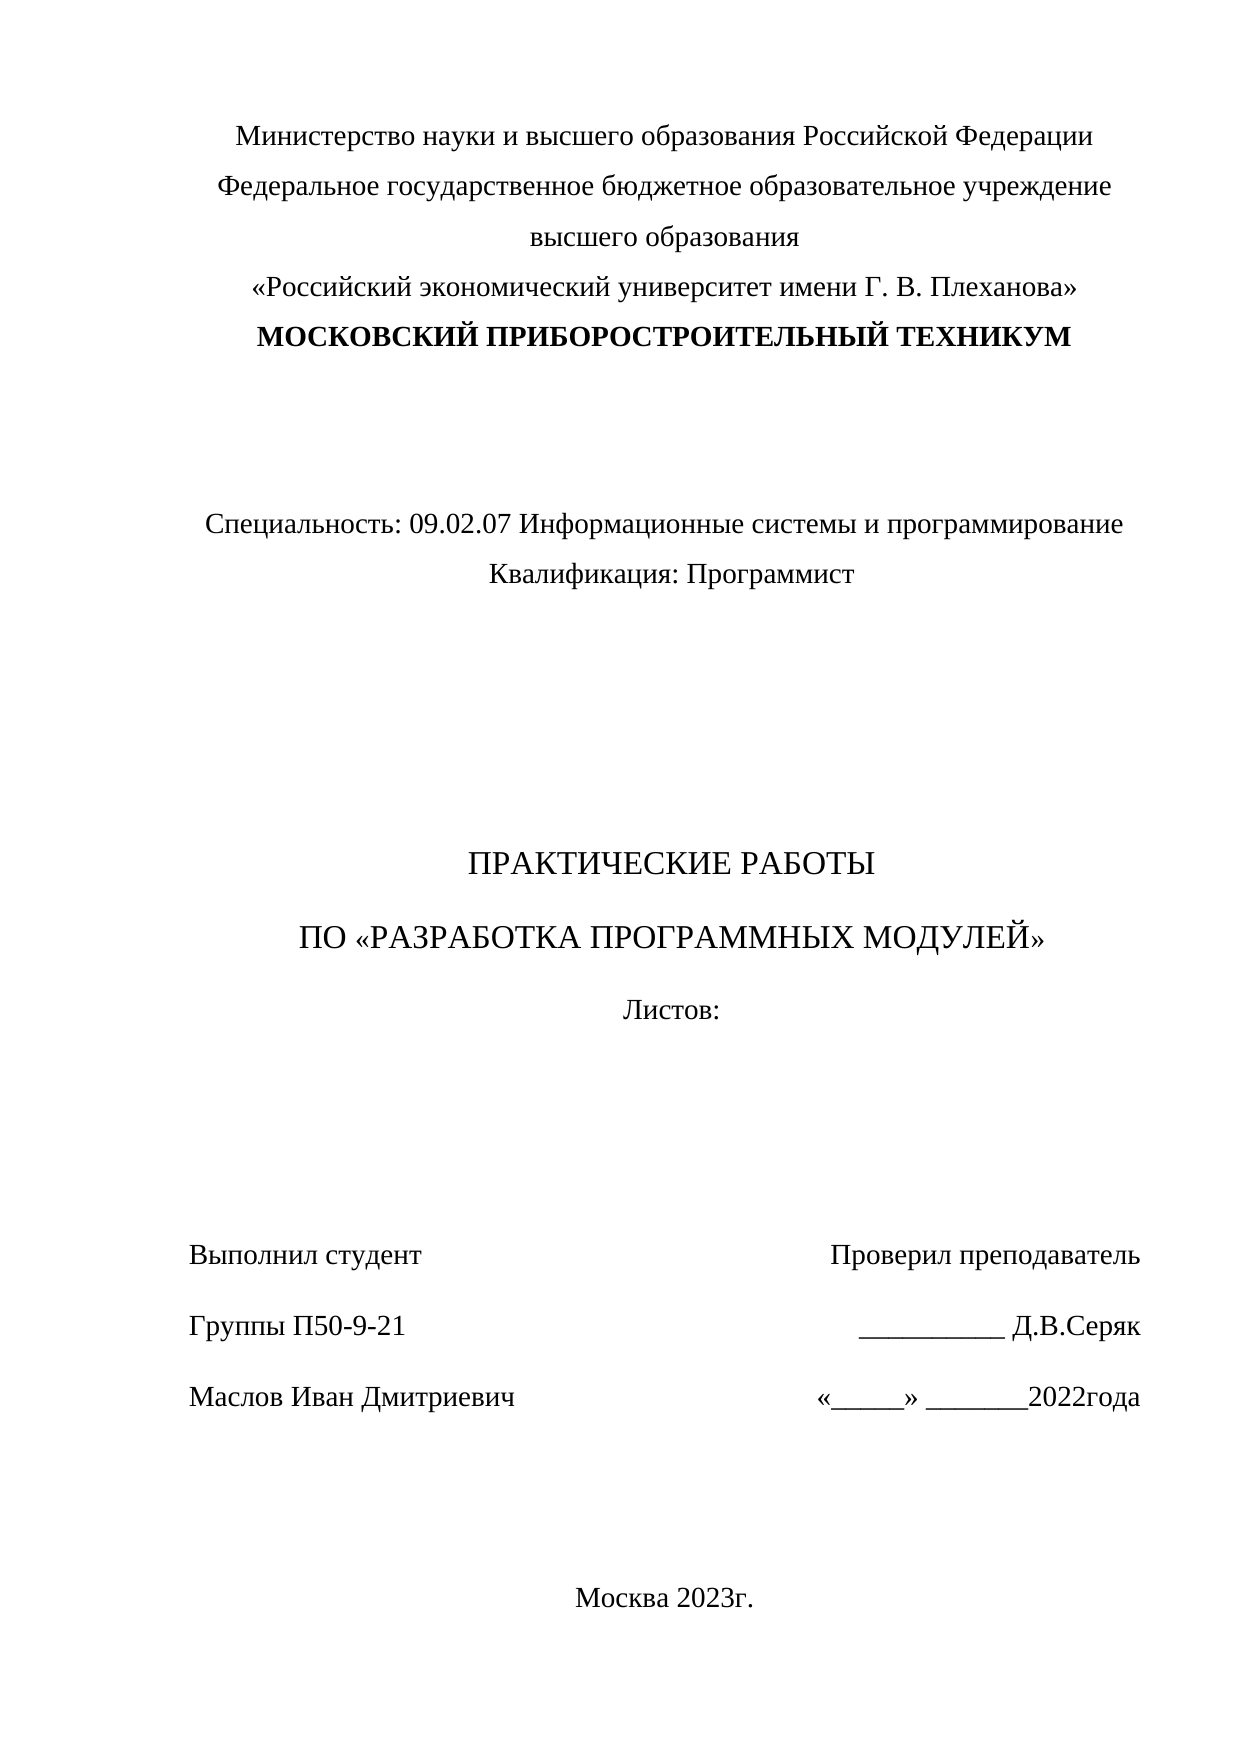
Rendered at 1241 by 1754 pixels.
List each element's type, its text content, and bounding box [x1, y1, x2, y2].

table_header Проверил преподаватель [663, 1237, 1152, 1308]
text «Российский экономический университет имени Г. В. Плеханова» [177, 269, 1152, 303]
text Москва 2023г. [177, 1581, 1152, 1614]
table_cell Группы П50-9-21 [177, 1308, 663, 1379]
text ПРАКТИЧЕСКИЕ РАБОТЫ [177, 843, 1166, 882]
text Специальность: 09.02.07 Информационные системы и программирование [177, 506, 1152, 540]
text Квалификация: Программист [177, 557, 1166, 590]
table_header Выполнил студент [177, 1237, 663, 1308]
text Министерство науки и высшего образования Российской Федерации [177, 118, 1152, 152]
text ПО «РАЗРАБОТКА ПРОГРАММНЫХ МОДУЛЕЙ» [177, 918, 1166, 956]
text Листов: [177, 992, 1166, 1025]
text Федеральное государственное бюджетное образовательное учреждение высшего образования [177, 168, 1152, 252]
table_cell «_____» _______2022года [663, 1379, 1152, 1450]
table_cell Маслов Иван Дмитриевич [177, 1379, 663, 1450]
text МОСКОВСКИЙ ПРИБОРОСТРОИТЕЛЬНЫЙ ТЕХНИКУМ [177, 319, 1152, 403]
table_cell __________ Д.В.Серяк [663, 1308, 1152, 1379]
